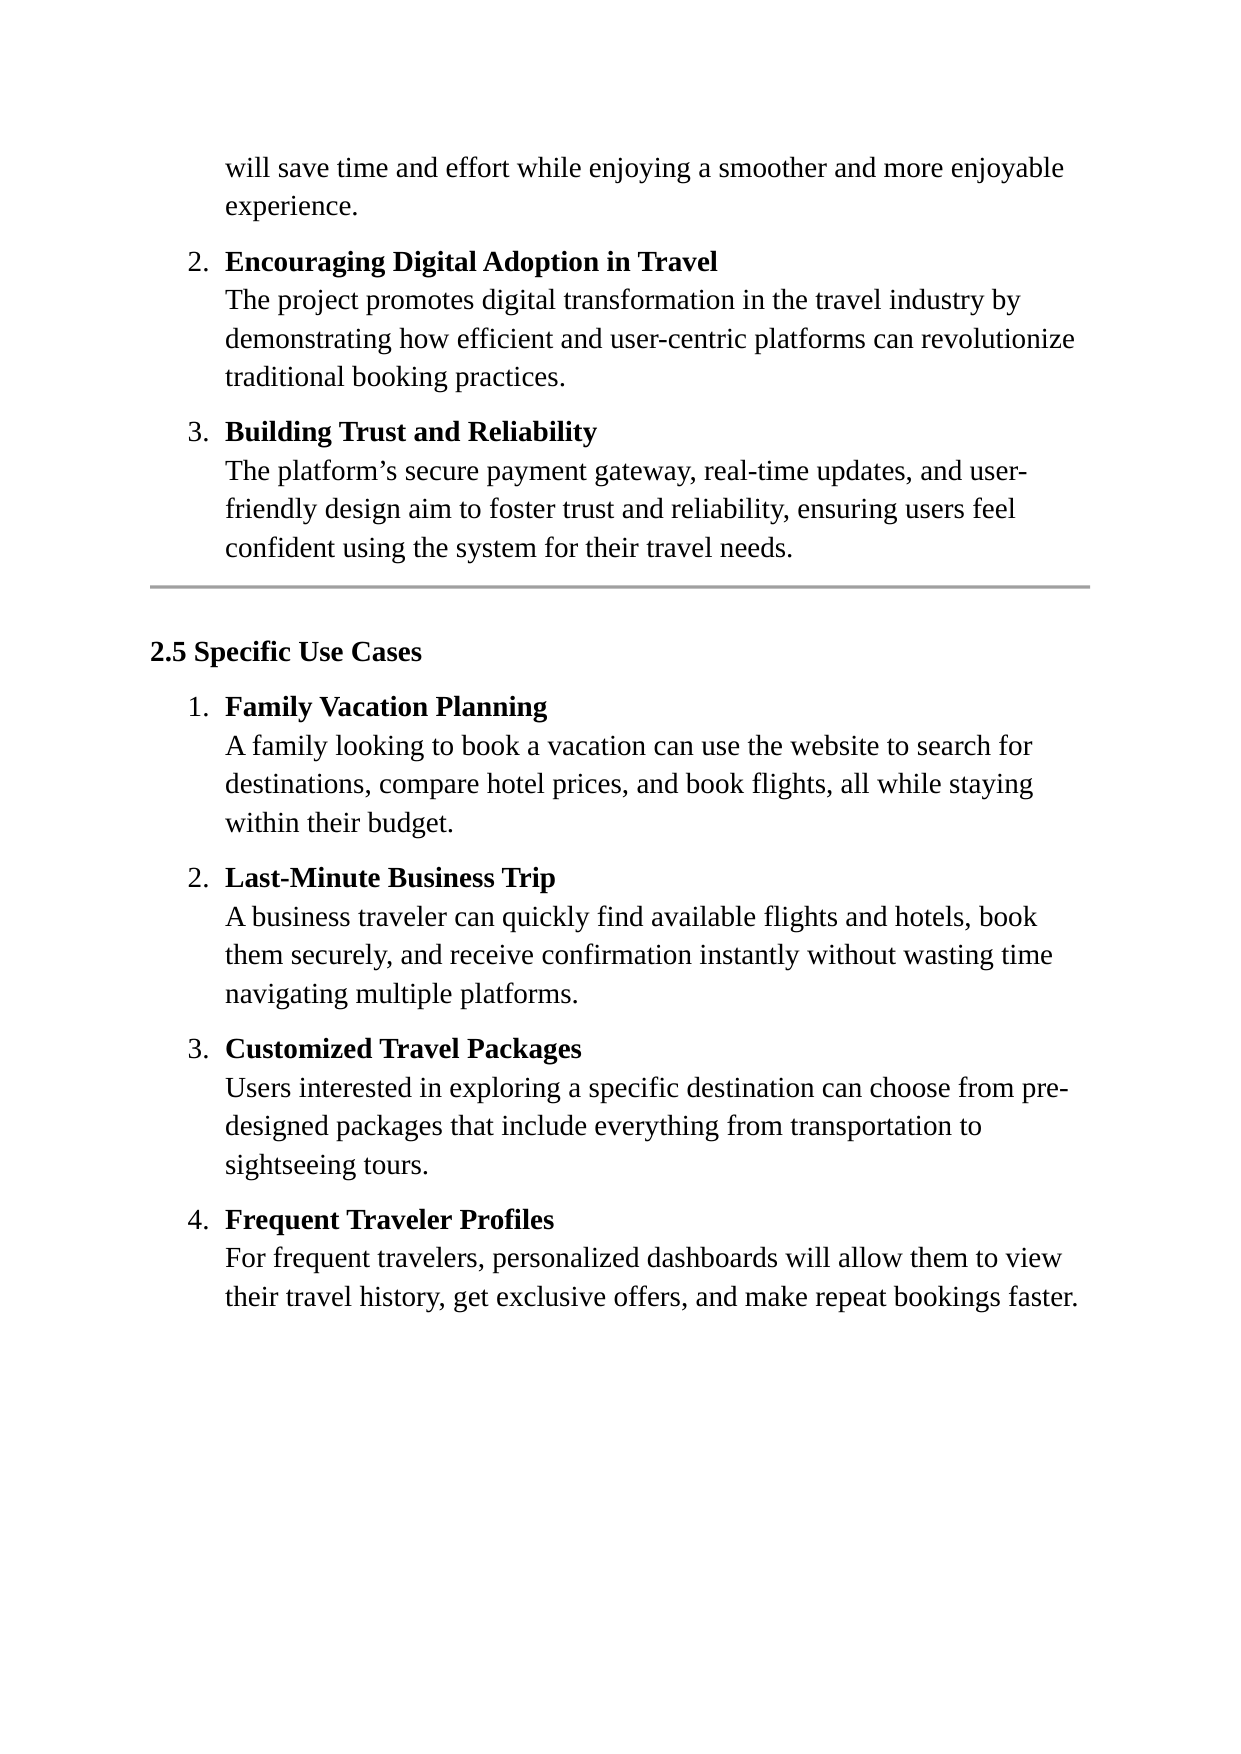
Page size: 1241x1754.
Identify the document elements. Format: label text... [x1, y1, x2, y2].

text 2.5 Specific Use Cases [150, 634, 1090, 668]
list Frequent Traveler Profiles For frequent travelers, personalized dashboards will allow them to view their travel history, get exclusive offers, and make repeat bookings faster. [187, 1202, 1090, 1313]
list Last-Minute Business Trip A business traveler can quickly find available flights and hotels, book them securely, and receive confirmation instantly without wasting time navigating multiple platforms. [187, 860, 1090, 1009]
list Building Trust and Reliability The platform’s secure payment gateway, real-time updates, and user-friendly design aim to foster trust and reliability, ensuring users feel confident using the system for their travel needs. [187, 414, 1090, 564]
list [187, 150, 1090, 222]
list Customized Travel Packages Users interested in exploring a specific destination can choose from pre-designed packages that include everything from transportation to sightseeing tours. [187, 1031, 1090, 1180]
list Family Vacation Planning A family looking to book a vacation can use the website to search for destinations, compare hotel prices, and book flights, all while staying within their budget. [187, 689, 1090, 839]
list Encouraging Digital Adoption in Travel The project promotes digital transformation in the travel industry by demonstrating how efficient and user-centric platforms can revolutionize traditional booking practices. [187, 244, 1090, 393]
